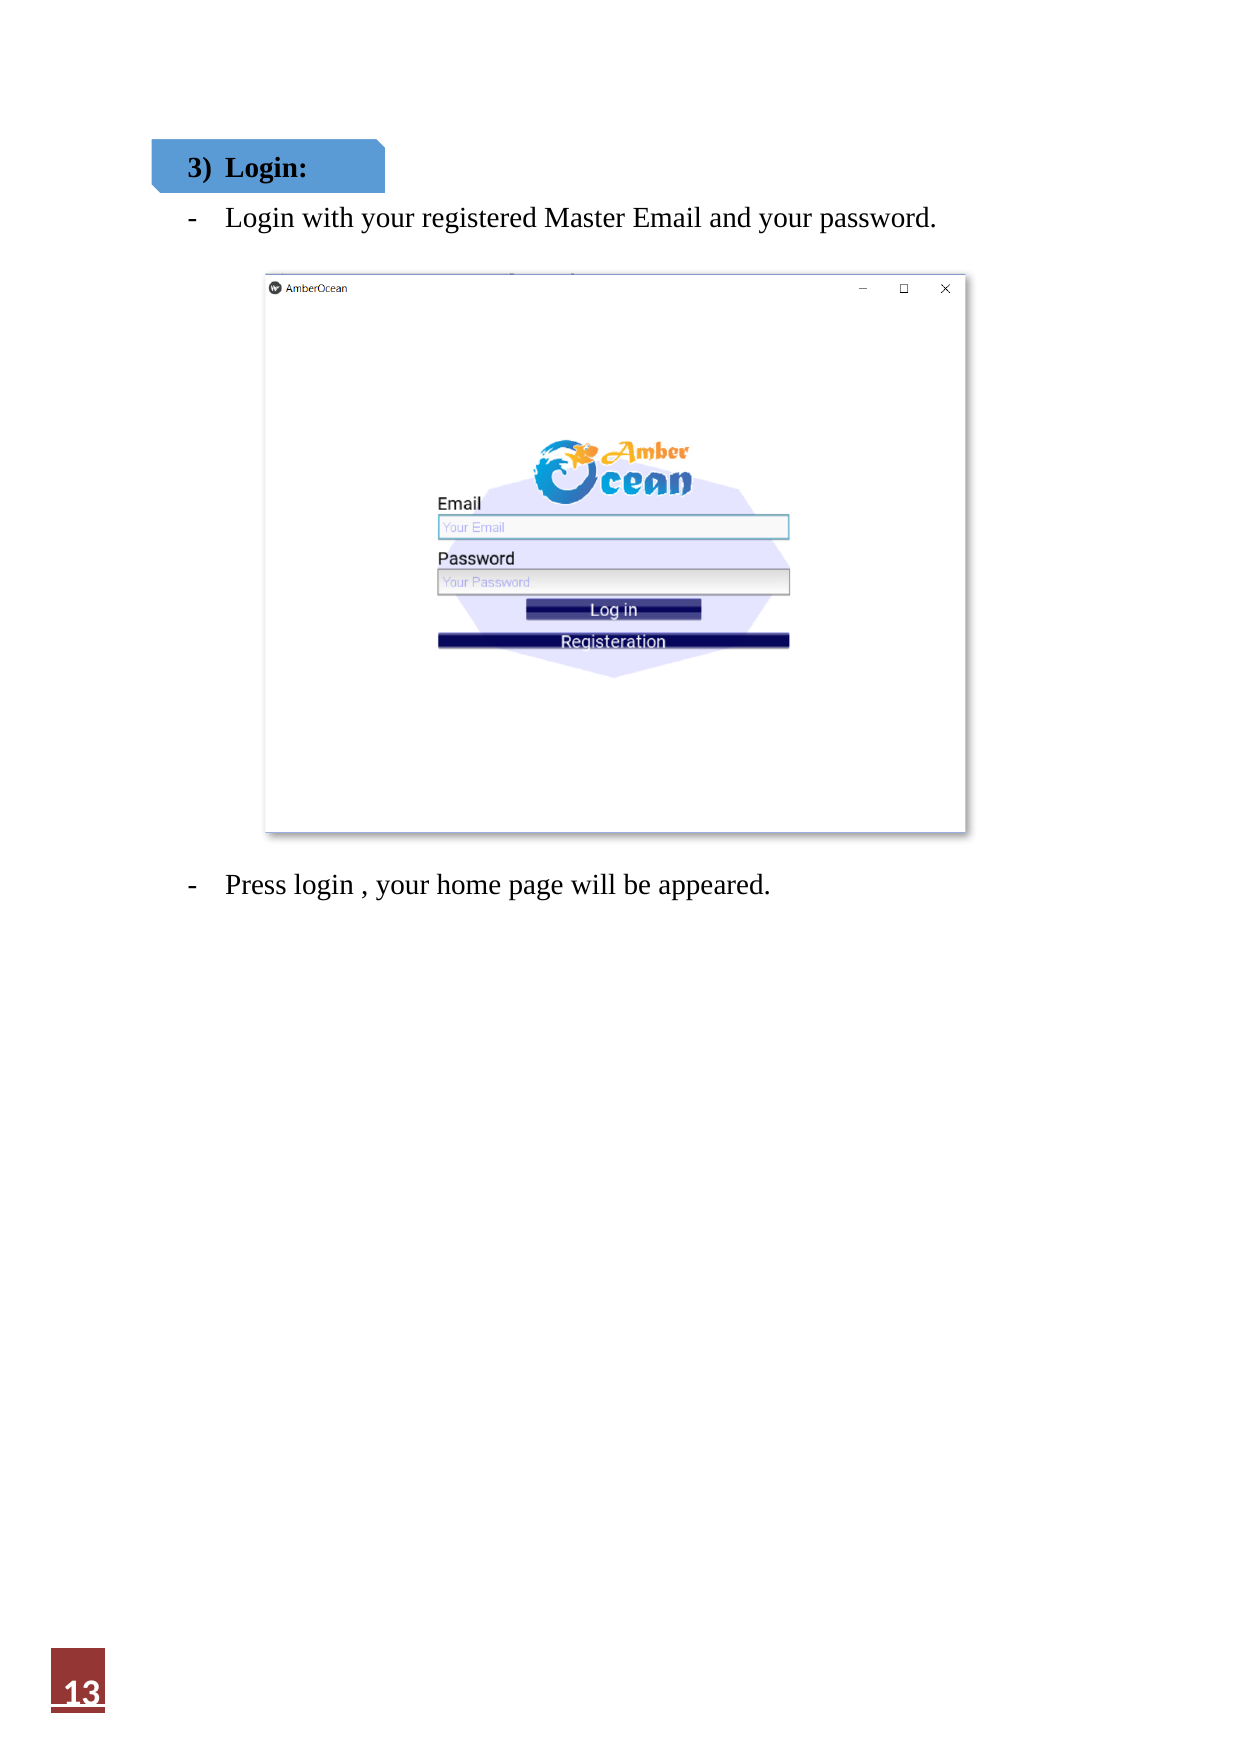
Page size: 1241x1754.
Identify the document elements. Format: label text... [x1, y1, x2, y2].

picture [265, 273, 966, 833]
list Login with your registered Master Email and your password. [187, 200, 1090, 234]
list Press login , your home page will be appeared. [187, 867, 1090, 901]
list Login: [187, 150, 1090, 183]
